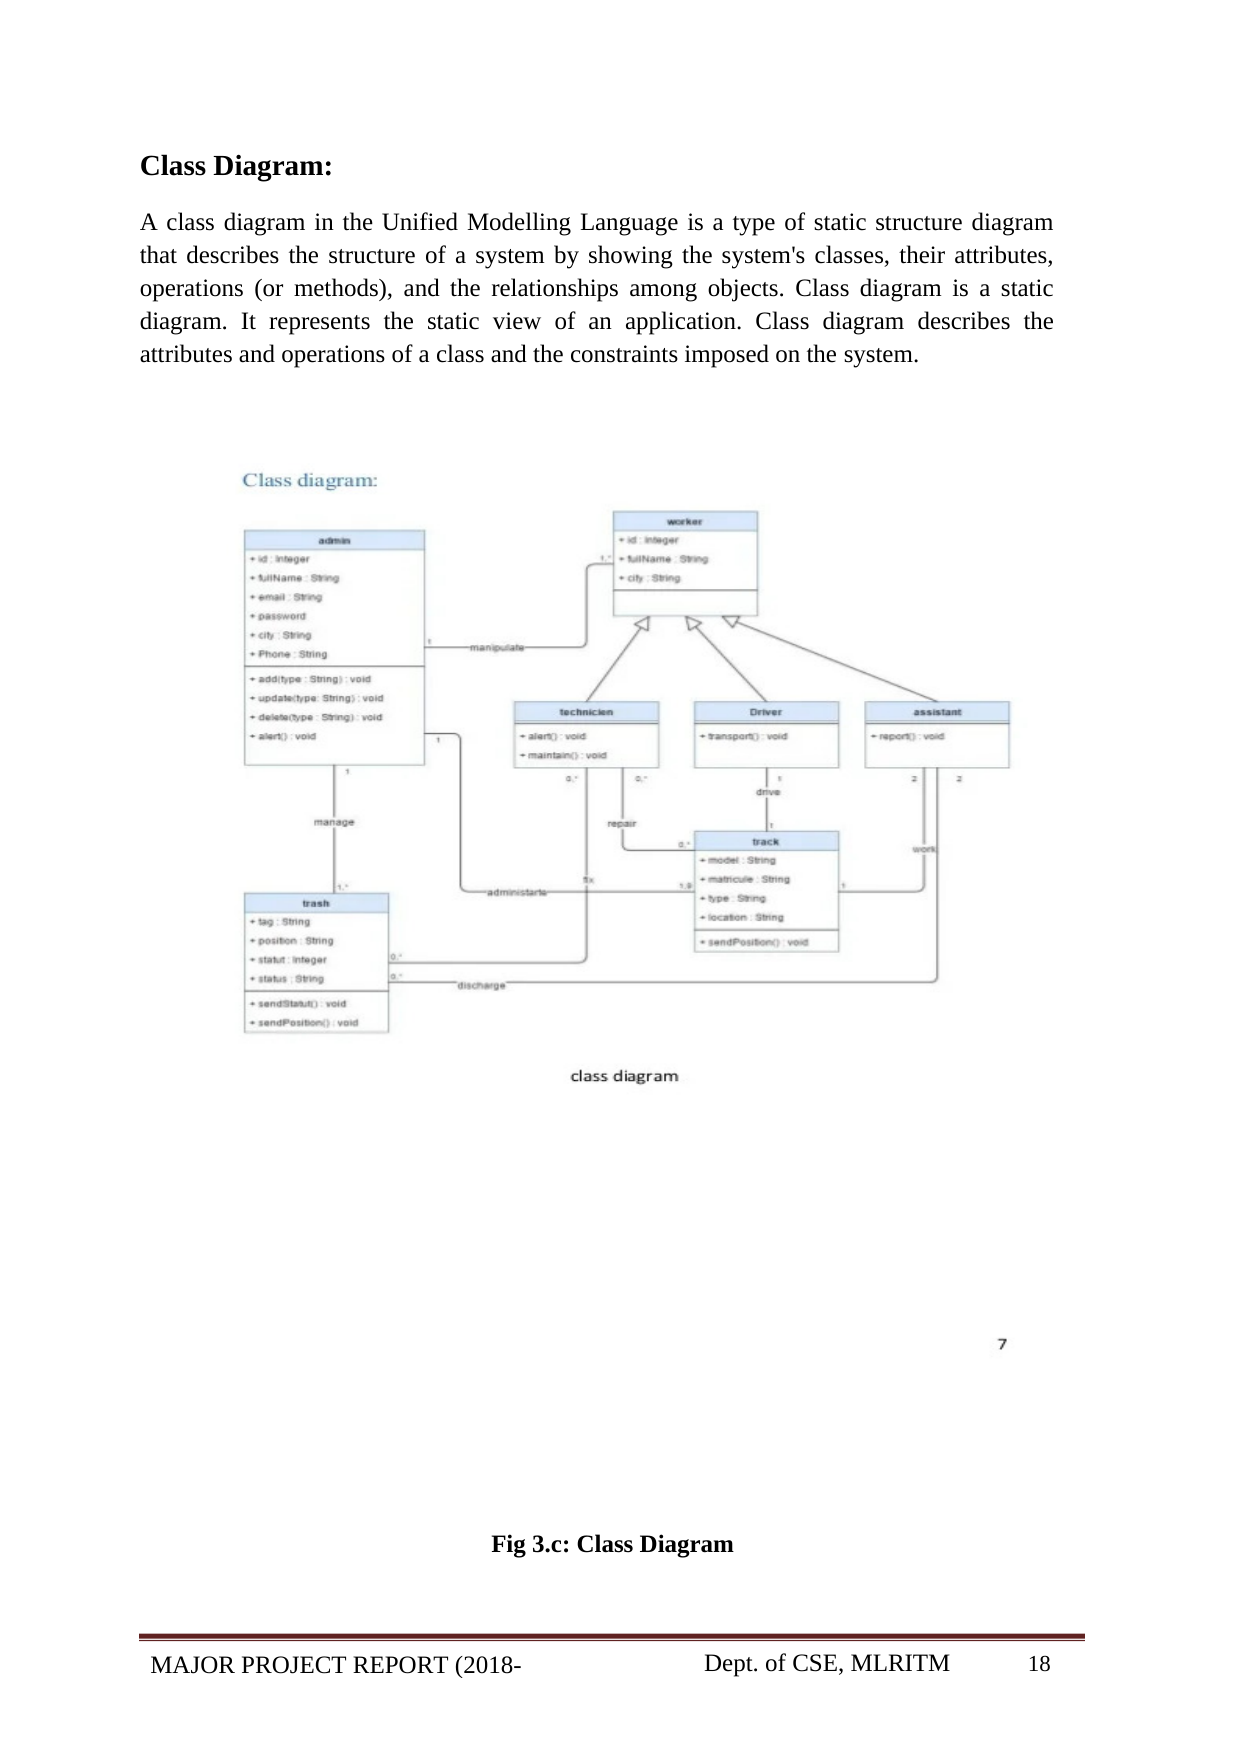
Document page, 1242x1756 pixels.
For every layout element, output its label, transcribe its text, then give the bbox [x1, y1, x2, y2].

subtitle Class Diagram: [139, 148, 1171, 182]
picture [127, 372, 1124, 1422]
subtitle Fig 3.c: Class Diagram [174, 1529, 1051, 1558]
text A class diagram in the Unified Modelling Language is a type of static structure diagram that describes the structure of a system by showing the system's classes, their attributes, operations (or methods), and the relationships among objects. Class diagram is a static diagram. It represents the static view of an application. Class diagram describes the attributes and operations of a class and the constraints imposed on the system. [139, 207, 1054, 368]
